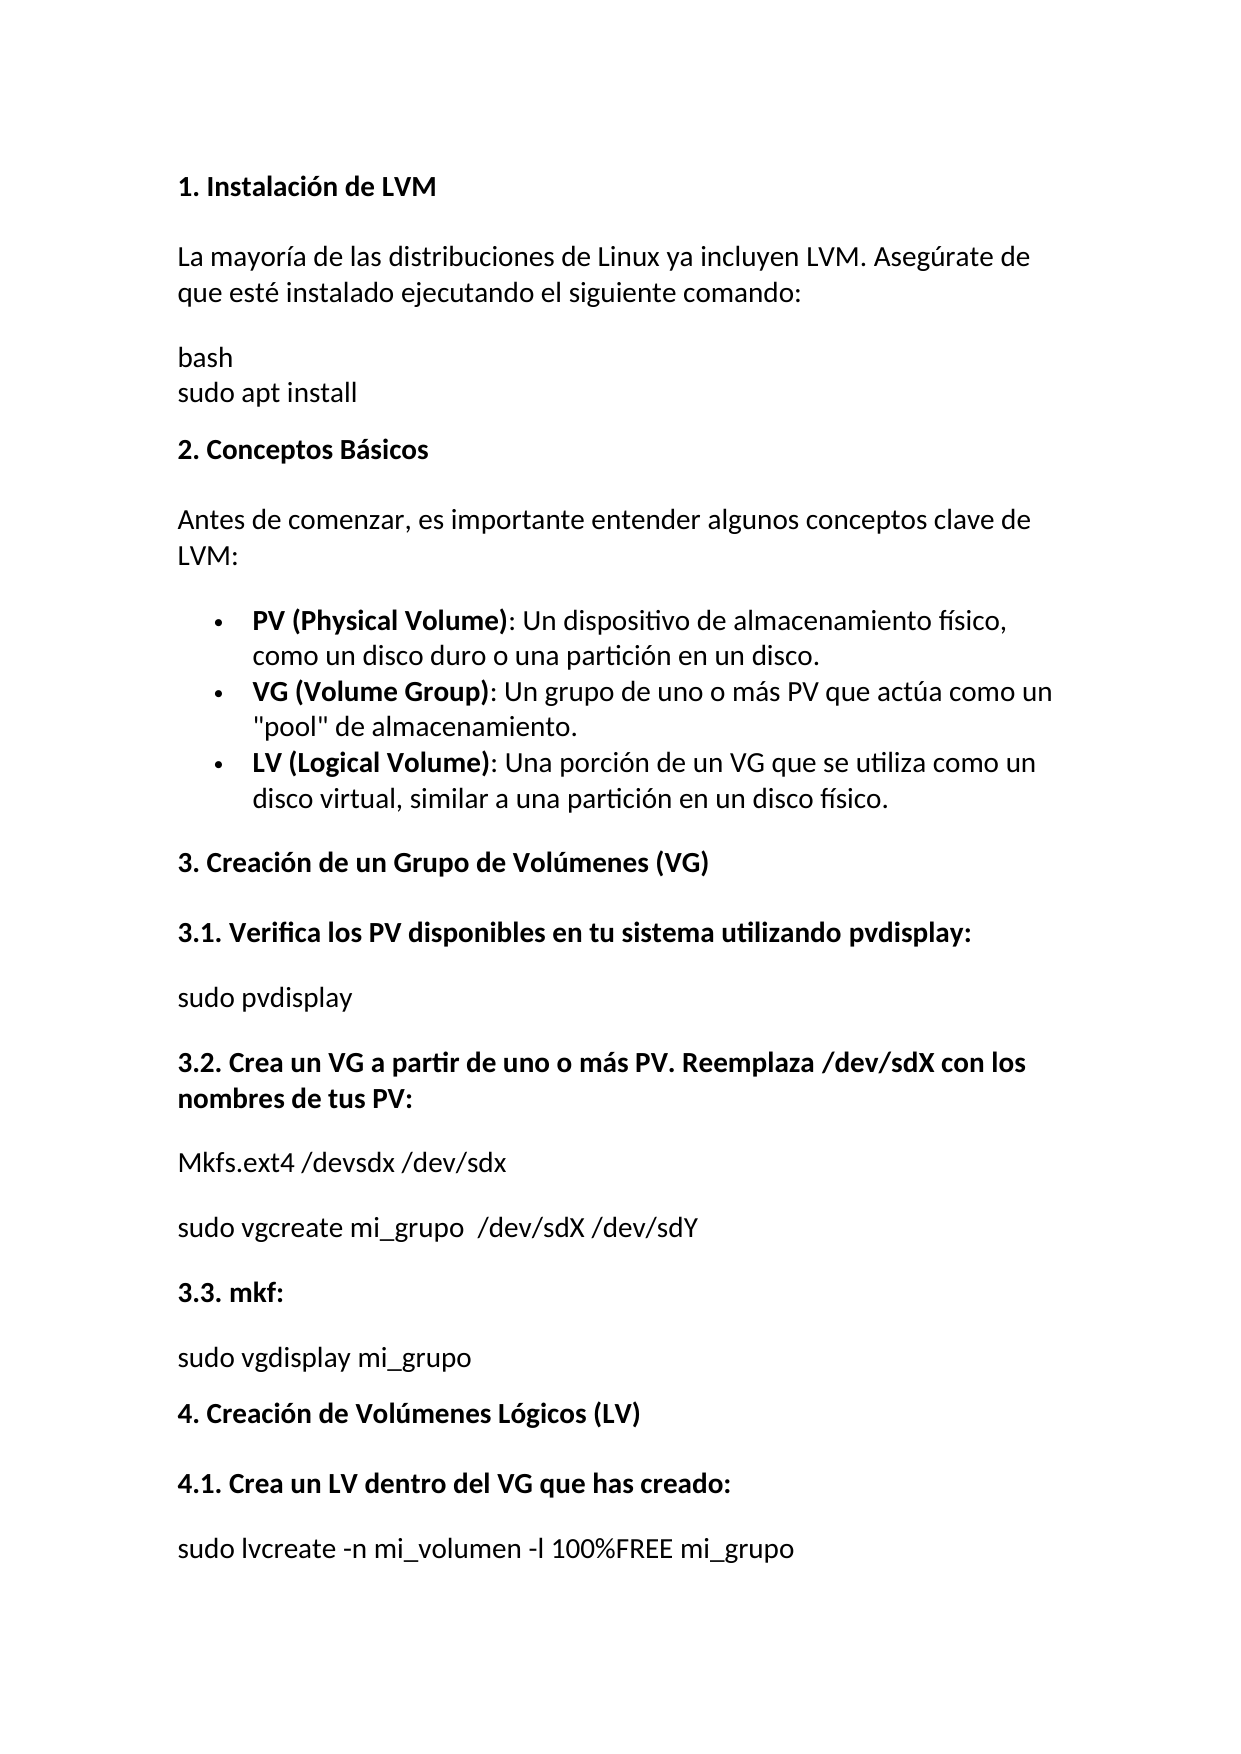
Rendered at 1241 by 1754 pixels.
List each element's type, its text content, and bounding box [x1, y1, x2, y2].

text 3.3. mkf: [177, 1332, 1063, 1368]
text Mkfs.ext4 /devsdx /dev/sdx [177, 1203, 1063, 1238]
text 4.1. Crea un LV dentro del VG que has creado: [177, 1524, 1063, 1559]
text La mayoría de las distribuciones de Linux ya incluyen LVM. Asegúrate de que esté instalado ejecutando el siguiente comando: [177, 238, 1063, 310]
list LV (Logical Volume): Una porción de un VG que se utiliza como un disco virtual, similar a una partición en un disco físico. [215, 802, 1063, 874]
text bash [177, 339, 1063, 374]
text sudo pvdisplay [177, 1038, 1063, 1073]
subtitle 3. Creación de un Grupo de Volúmenes (VG) [177, 903, 1063, 938]
subtitle 2. Conceptos Básicos [177, 431, 1063, 467]
text sudo vgdisplay mi_grupo [177, 1397, 1063, 1433]
text sudo apt install [177, 374, 1063, 410]
subtitle 4. Creación de Volúmenes Lógicos (LV) [177, 1454, 1063, 1489]
subtitle 1. Instalación de LVM [177, 168, 1063, 204]
list PV (Physical Volume): Un dispositivo de almacenamiento físico, como un disco duro o una partición en un disco. [215, 602, 1063, 673]
list VG (Volume Group): Un grupo de uno o más PV que actúa como un "pool" de almacenamiento. [215, 702, 1063, 773]
text sudo vgcreate mi_grupo /dev/sdX /dev/sdY [177, 1268, 1063, 1303]
text 3.1. Verifica los PV disponibles en tu sistema utilizando pvdisplay: [177, 973, 1063, 1008]
text Antes de comenzar, es importante entender algunos conceptos clave de LVM: [177, 501, 1063, 572]
text 3.2. Crea un VG a partir de uno o más PV. Reemplaza /dev/sdX con los nombres de tus PV: [177, 1102, 1063, 1174]
